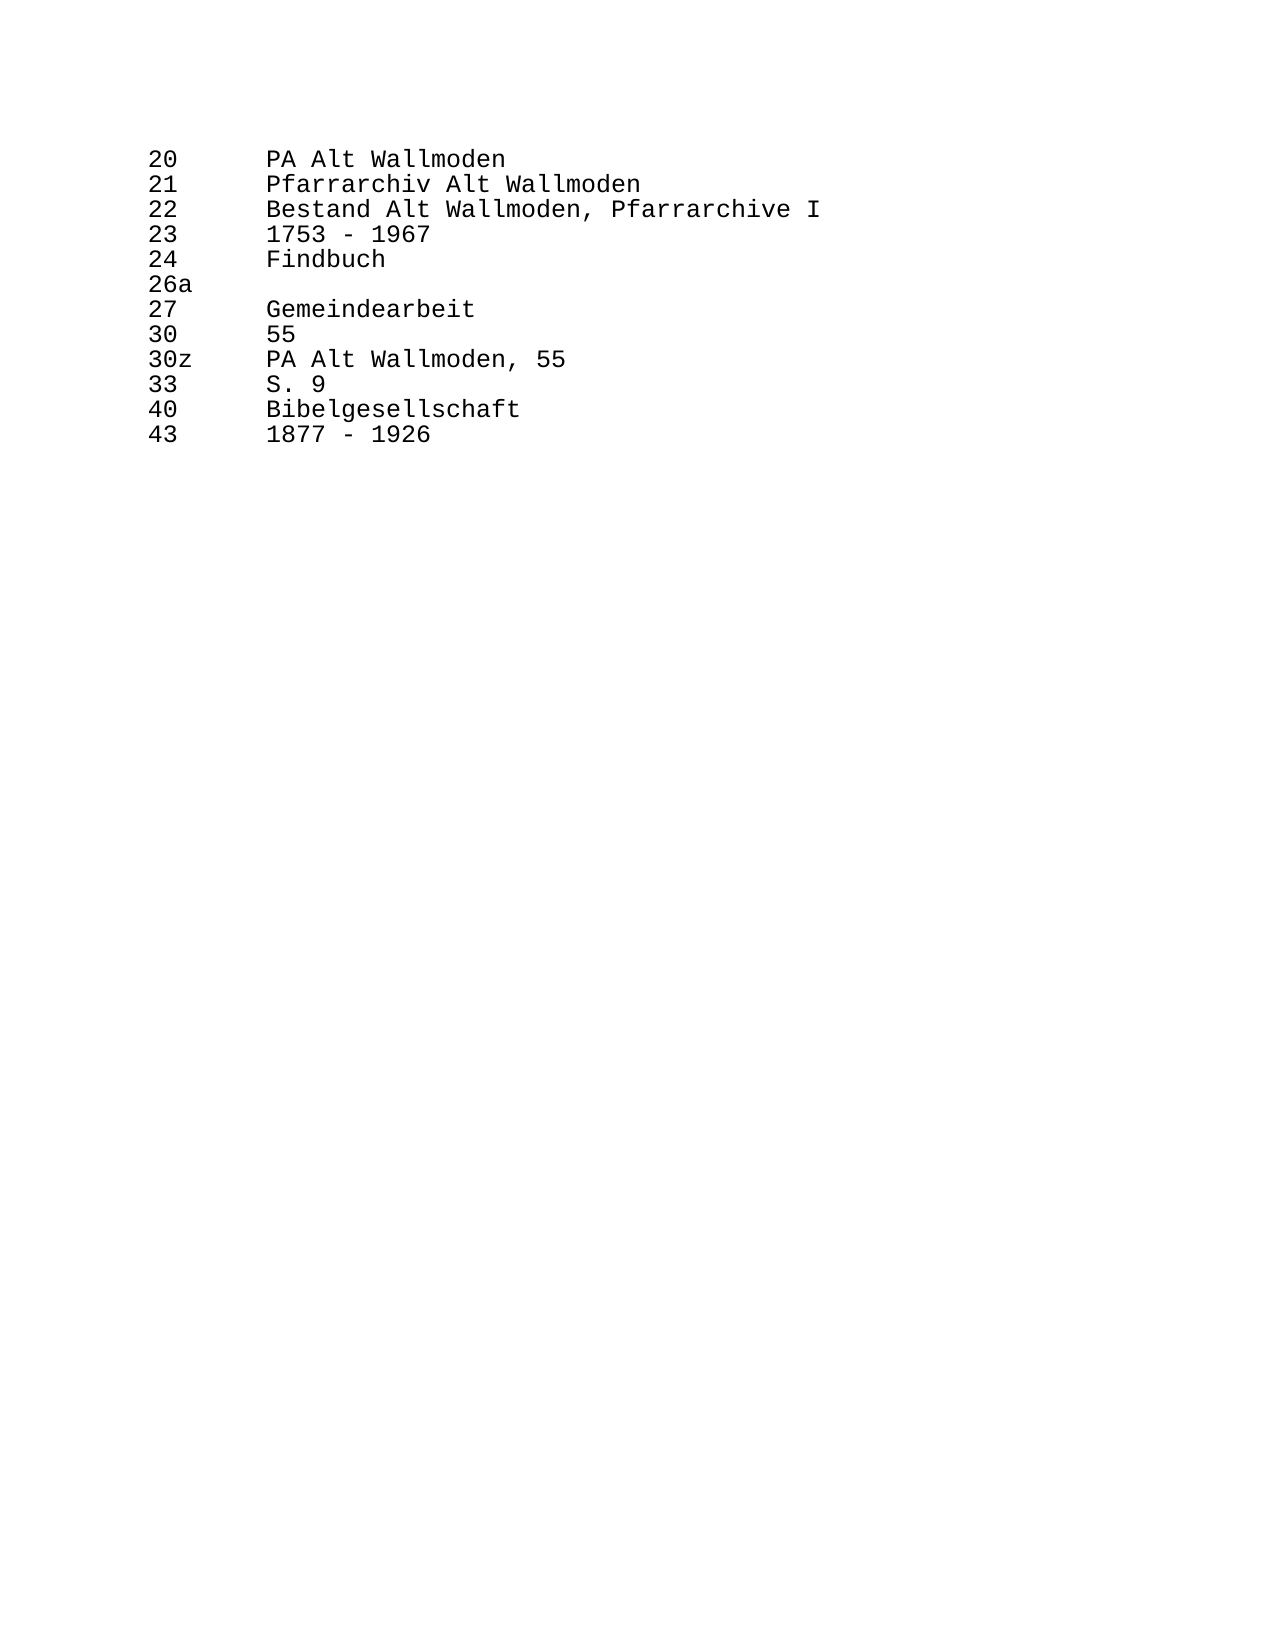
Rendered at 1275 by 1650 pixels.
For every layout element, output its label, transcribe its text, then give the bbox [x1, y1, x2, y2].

text 26a <-> [148, 273, 1127, 298]
text 33 S. 9 [148, 373, 1127, 398]
text 22 Bestand Alt Wallmoden, Pfarrarchive I [148, 198, 1127, 223]
text 30 55 [148, 323, 1127, 348]
text 23 1753 - 1967 [148, 223, 1127, 248]
text 21 Pfarrarchiv Alt Wallmoden [148, 173, 1127, 198]
text 24 Findbuch [148, 248, 1127, 273]
text 40 s[Bibelgesellschaft]s [148, 398, 1127, 423]
text 20 PA Alt Wallmoden [148, 148, 1127, 173]
text 30z PA Alt Wallmoden, 55 [148, 348, 1127, 373]
text 43 1877 - 1926 [148, 423, 1127, 448]
text 27 Gemeindearbeit [148, 298, 1127, 323]
